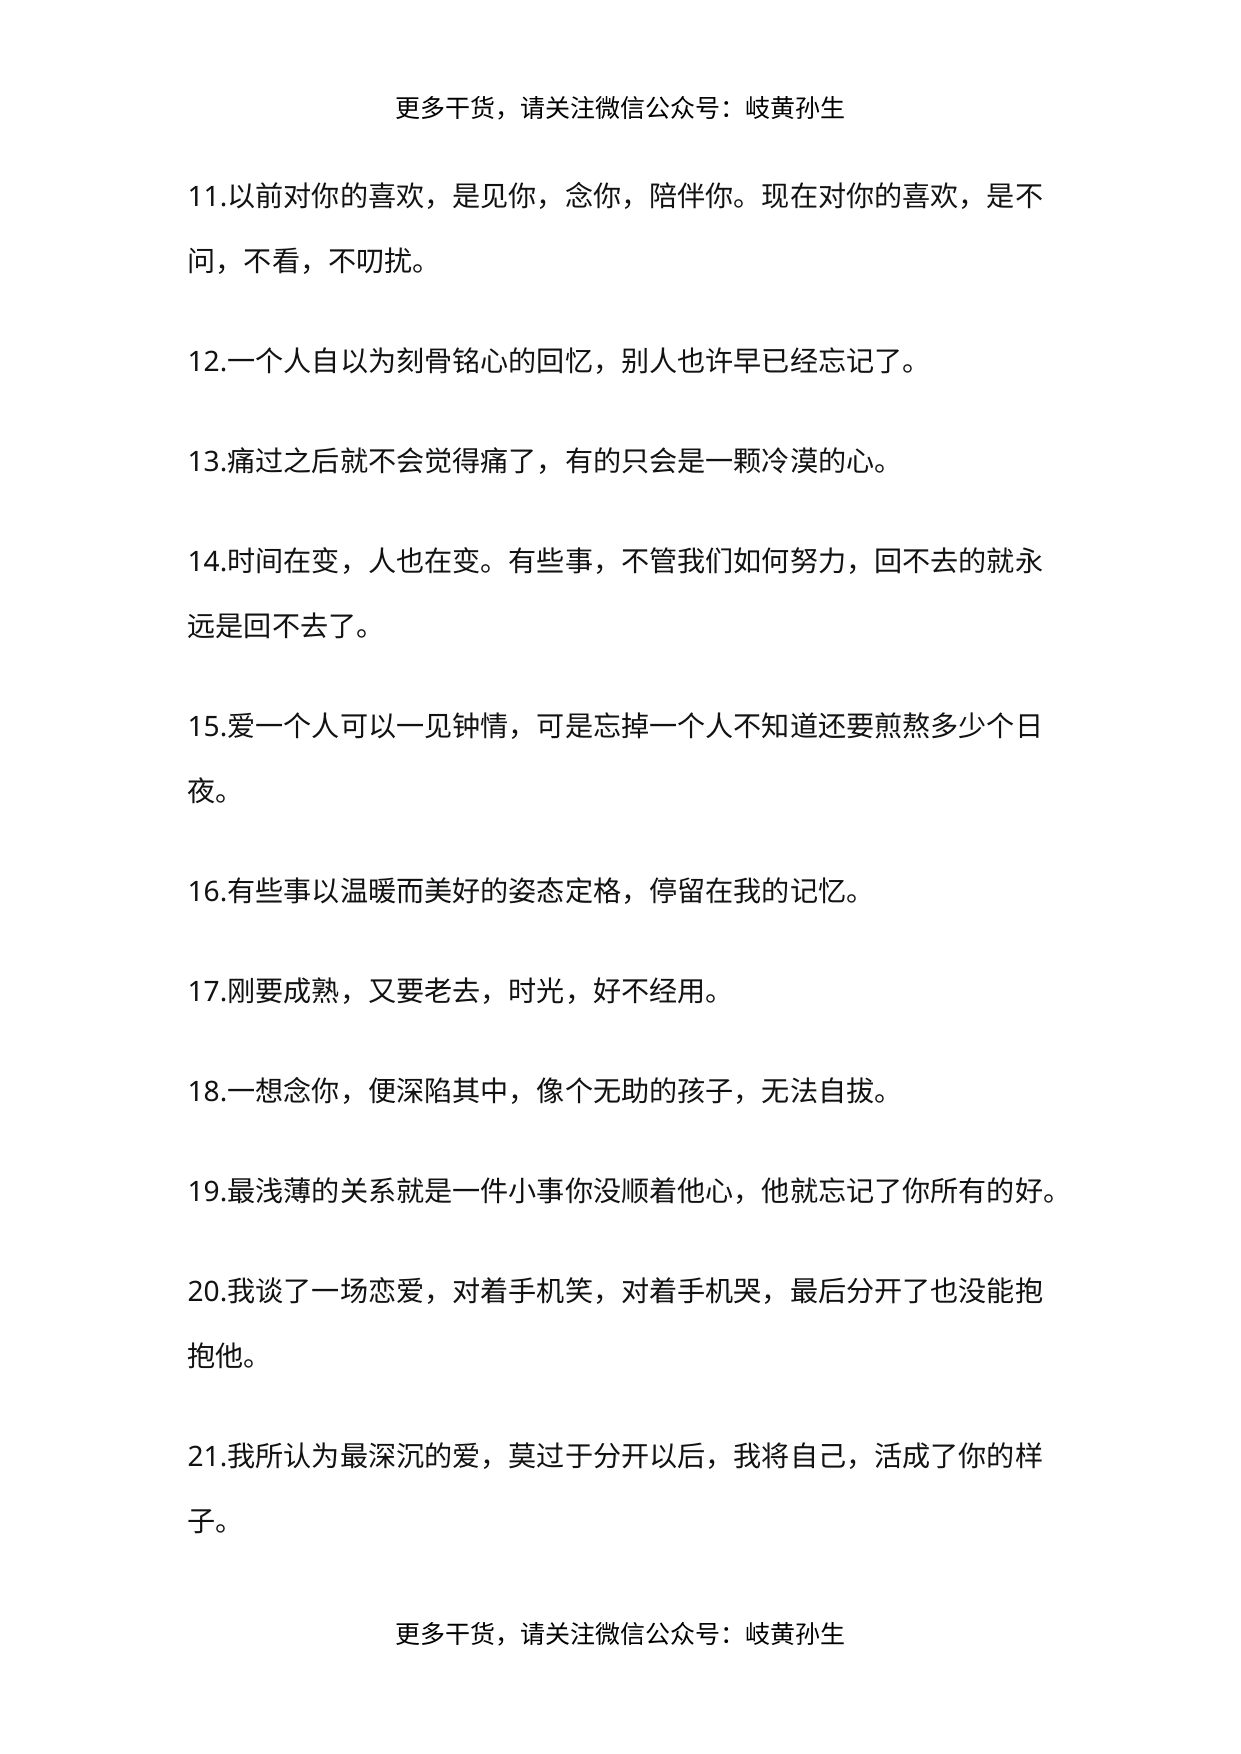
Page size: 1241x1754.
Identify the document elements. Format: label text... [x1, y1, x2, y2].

text 19.最浅薄的关系就是一件小事你没顺着他心，他就忘记了你所有的好。 [187, 1157, 1053, 1222]
text 13.痛过之后就不会觉得痛了，有的只会是一颗冷漠的心。 [187, 427, 1053, 492]
text 17.刚要成熟，又要老去，时光，好不经用。 [187, 957, 1053, 1022]
text 12.一个人自以为刻骨铭心的回忆，别人也许早已经忘记了。 [187, 327, 1053, 392]
text 14.时间在变，人也在变。有些事，不管我们如何努力，回不去的就永远是回不去了。 [187, 527, 1053, 657]
text 11.以前对你的喜欢，是见你，念你，陪伴你。现在对你的喜欢，是不问，不看，不叨扰。 [187, 162, 1053, 292]
text 20.我谈了一场恋爱，对着手机笑，对着手机哭，最后分开了也没能抱抱他。 [187, 1257, 1053, 1387]
text 15.爱一个人可以一见钟情，可是忘掉一个人不知道还要煎熬多少个日夜。 [187, 692, 1053, 822]
text 18.一想念你，便深陷其中，像个无助的孩子，无法自拔。 [187, 1057, 1053, 1122]
text 16.有些事以温暖而美好的姿态定格，停留在我的记忆。 [187, 857, 1053, 922]
text 21.我所认为最深沉的爱，莫过于分开以后，我将自己，活成了你的样子。 [187, 1422, 1053, 1552]
